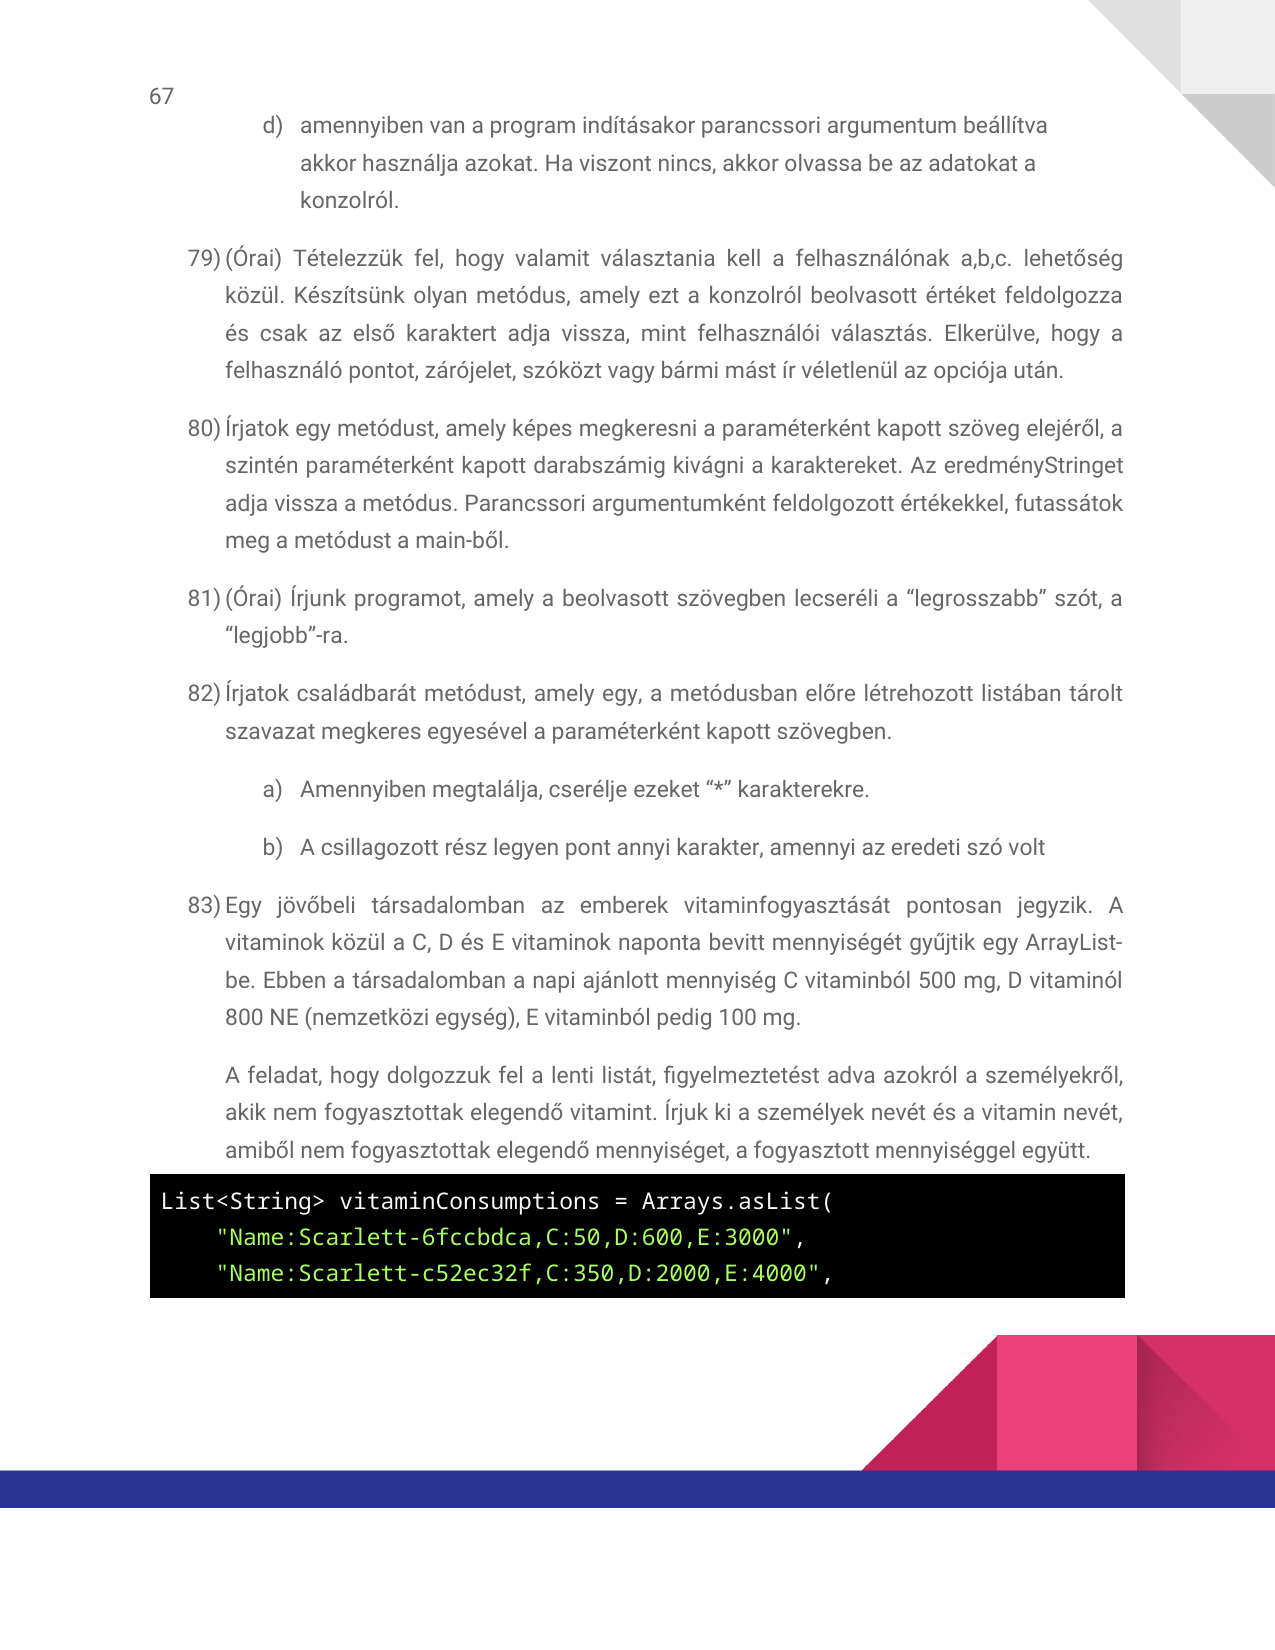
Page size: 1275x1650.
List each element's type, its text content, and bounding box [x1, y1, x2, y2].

picture [1087, 0, 1275, 188]
list amennyiben van a program indításakor parancssori argumentum beállítva akkor használja azokat. Ha viszont nincs, akkor olvassa be az adatokat a konzolról. [262, 112, 1125, 214]
text A feladat, hogy dolgozzuk fel a lenti listát, figyelmeztetést adva azokról a személyekről, akik nem fogyasztottak elegendő vitamint. Írjuk ki a személyek nevét és a vitamin nevét, amiből nem fogyasztottak elegendő mennyiséget, a fogyasztott mennyiséggel együtt. [225, 1062, 1125, 1164]
list Írjatok családbarát metódust, amely egy, a metódusban előre létrehozott listában tárolt szavazat megkeres egyesével a paraméterként kapott szövegben. [187, 681, 1125, 745]
list Egy jövőbeli társadalomban az emberek vitaminfogyasztását pontosan jegyzik. A vitaminok közül a C, D és E vitaminok naponta bevitt mennyiségét gyűjtik egy ArrayList-be. Ebben a társadalomban a napi ajánlott mennyiség C vitaminból 500 mg, D vitaminól 800 NE (nemzetközi egység), E vitaminból pedig 100 mg. [187, 892, 1125, 1031]
list (Órai) Tételezzük fel, hogy valamit választania kell a felhasználónak a,b,c. lehetőség közül. Készítsünk olyan metódus, amely ezt a konzolról beolvasott értéket feldolgozza és csak az első karaktert adja vissza, mint felhasználói választás. Elkerülve, hogy a felhasználó pontot, zárójelet, szóközt vagy bármi mást ír véletlenül az opciója után. [187, 245, 1125, 384]
list (Órai) Írjunk programot, amely a beolvasott szövegben lecseréli a “legrosszabb” szót, a “legjobb”-ra. [187, 585, 1125, 649]
list Írjatok egy metódust, amely képes megkeresni a paraméterként kapott szöveg elejéről, a szintén paraméterként kapott darabszámig kivágni a karaktereket. Az eredményStringet adja vissza a metódus. Parancssori argumentumként feldolgozott értékekkel, futassátok meg a metódust a main-ből. [187, 415, 1125, 554]
list Amennyiben megtalálja, cserélje ezeket “*” karakterekre. [262, 776, 1125, 803]
list A csillagozott rész legyen pont annyi karakter, amennyi az eredeti szó volt [262, 834, 1125, 861]
picture [0, 1333, 1275, 1508]
